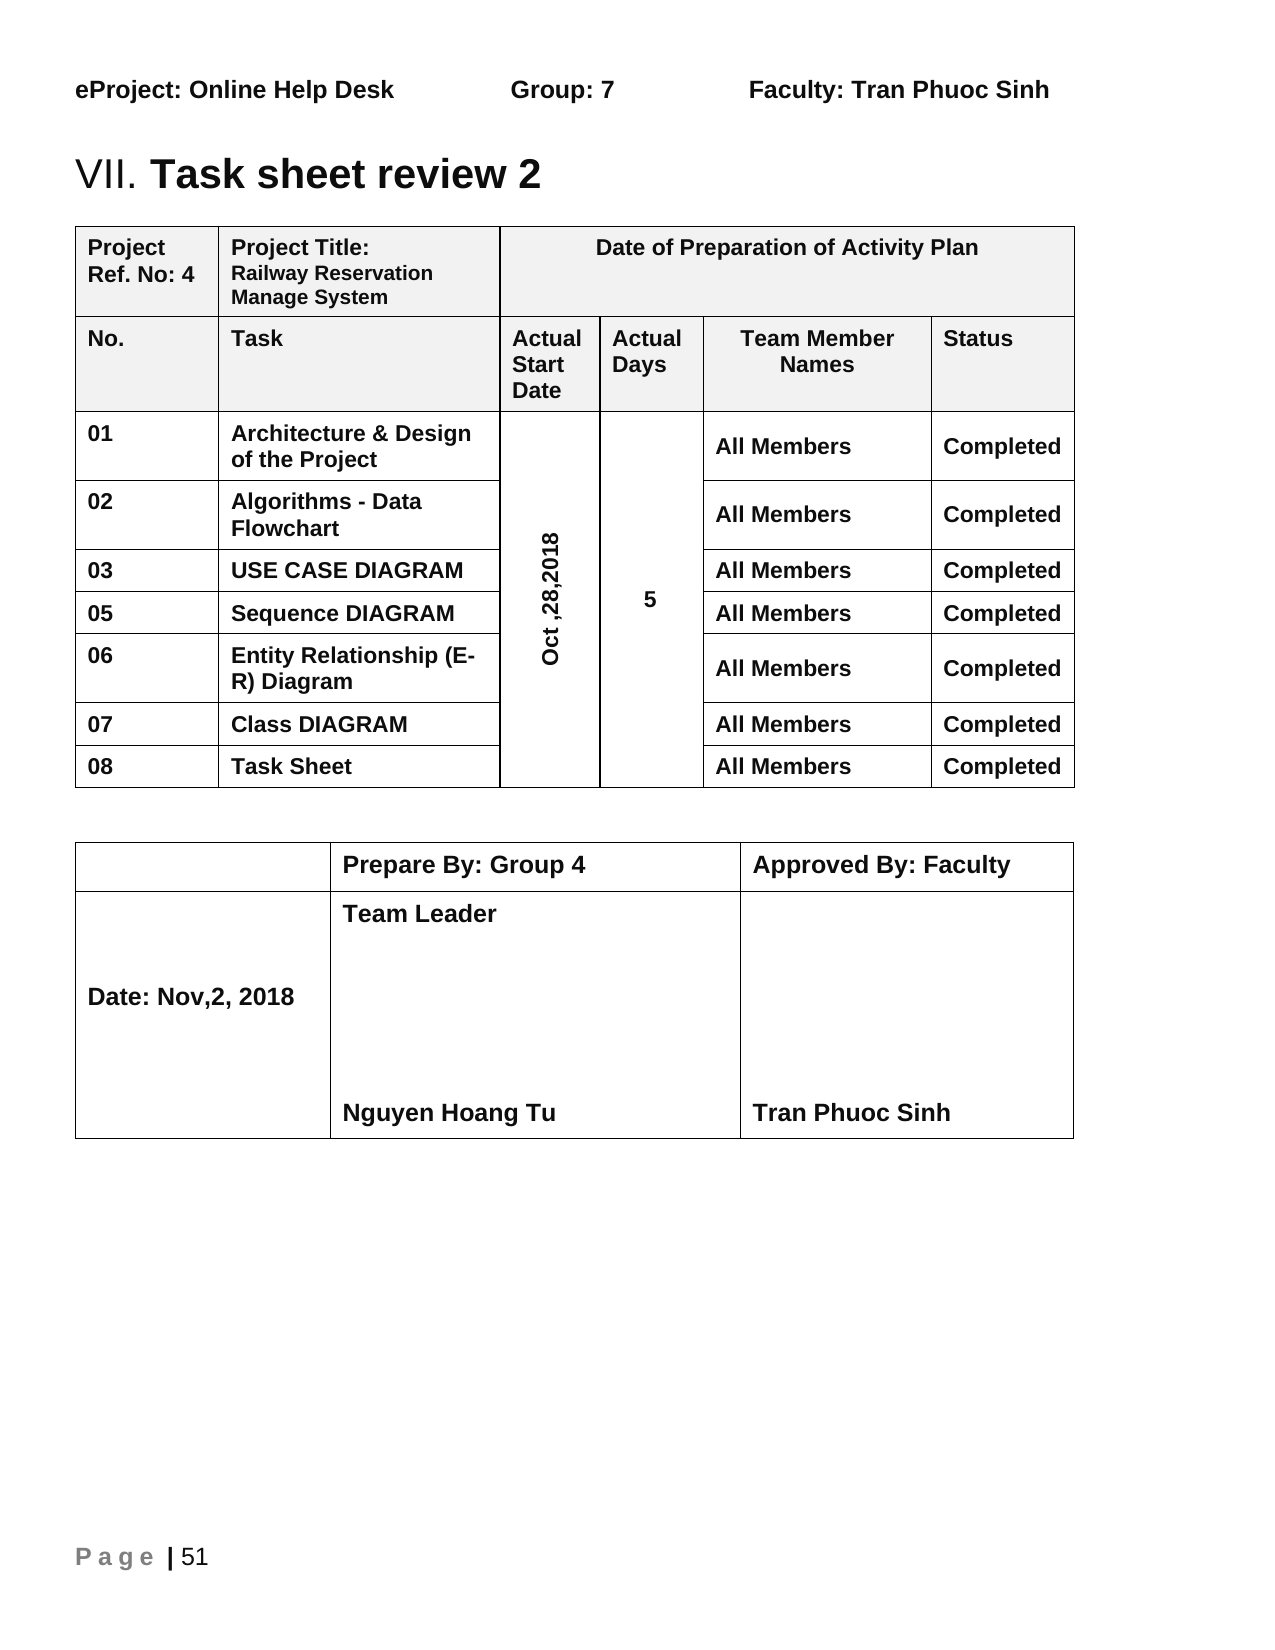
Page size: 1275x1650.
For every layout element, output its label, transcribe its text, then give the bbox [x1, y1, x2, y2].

table_header Project Title: Railway Reservation Manage System [219, 227, 499, 316]
table_cell All Members [704, 634, 931, 702]
table_cell 05 [76, 592, 218, 633]
table_cell Sequence DIAGRAM [219, 592, 499, 633]
table_header Date of Preparation of Activity Plan [501, 227, 1074, 316]
table_cell Entity Relationship (E-R) Diagram [219, 634, 499, 702]
table_cell All Members [704, 412, 931, 480]
table_cell 03 [76, 550, 218, 591]
table_cell All Members [704, 481, 931, 548]
table_cell 5 [601, 412, 703, 787]
table_header Prepare By: Group 4 [331, 843, 740, 891]
table_cell All Members [704, 746, 931, 787]
table_cell All Members [704, 550, 931, 591]
table_cell Completed [932, 634, 1074, 702]
table_cell Completed [932, 550, 1074, 591]
table_cell Completed [932, 703, 1074, 744]
table_cell Team Member Names [704, 317, 931, 411]
table_cell 07 [76, 703, 218, 744]
table_cell Task [219, 317, 499, 411]
table_cell Completed [932, 746, 1074, 787]
table_cell 02 [76, 481, 218, 548]
table_cell Date: Nov,2, 2018 [76, 892, 330, 1138]
table_cell 08 [76, 746, 218, 787]
subtitle Task sheet review 2 [75, 150, 1200, 198]
table_cell USE CASE DIAGRAM [219, 550, 499, 591]
table_header [76, 843, 330, 891]
table_cell All Members [704, 703, 931, 744]
table_cell Team Leader Nguyen Hoang Tu [331, 892, 740, 1138]
table_cell All Members [704, 592, 931, 633]
table_cell Actual Days [601, 317, 703, 411]
table_header Project Ref. No: 4 [76, 227, 218, 316]
table_cell Actual Start Date [501, 317, 599, 411]
table_cell Class DIAGRAM [219, 703, 499, 744]
table_header Approved By: Faculty [741, 843, 1073, 891]
table_cell Algorithms - Data Flowchart [219, 481, 499, 548]
table_cell Completed [932, 481, 1074, 548]
table_cell No. [76, 317, 218, 411]
table_cell Completed [932, 592, 1074, 633]
table_cell 01 [76, 412, 218, 480]
table_cell Tran Phuoc Sinh [741, 892, 1073, 1138]
table_cell Completed [932, 412, 1074, 480]
table_cell Status [932, 317, 1074, 411]
table_cell Task Sheet [219, 746, 499, 787]
table_cell Oct ,28,2018 [501, 412, 599, 787]
table_cell 06 [76, 634, 218, 702]
table_cell Architecture & Design of the Project [219, 412, 499, 480]
